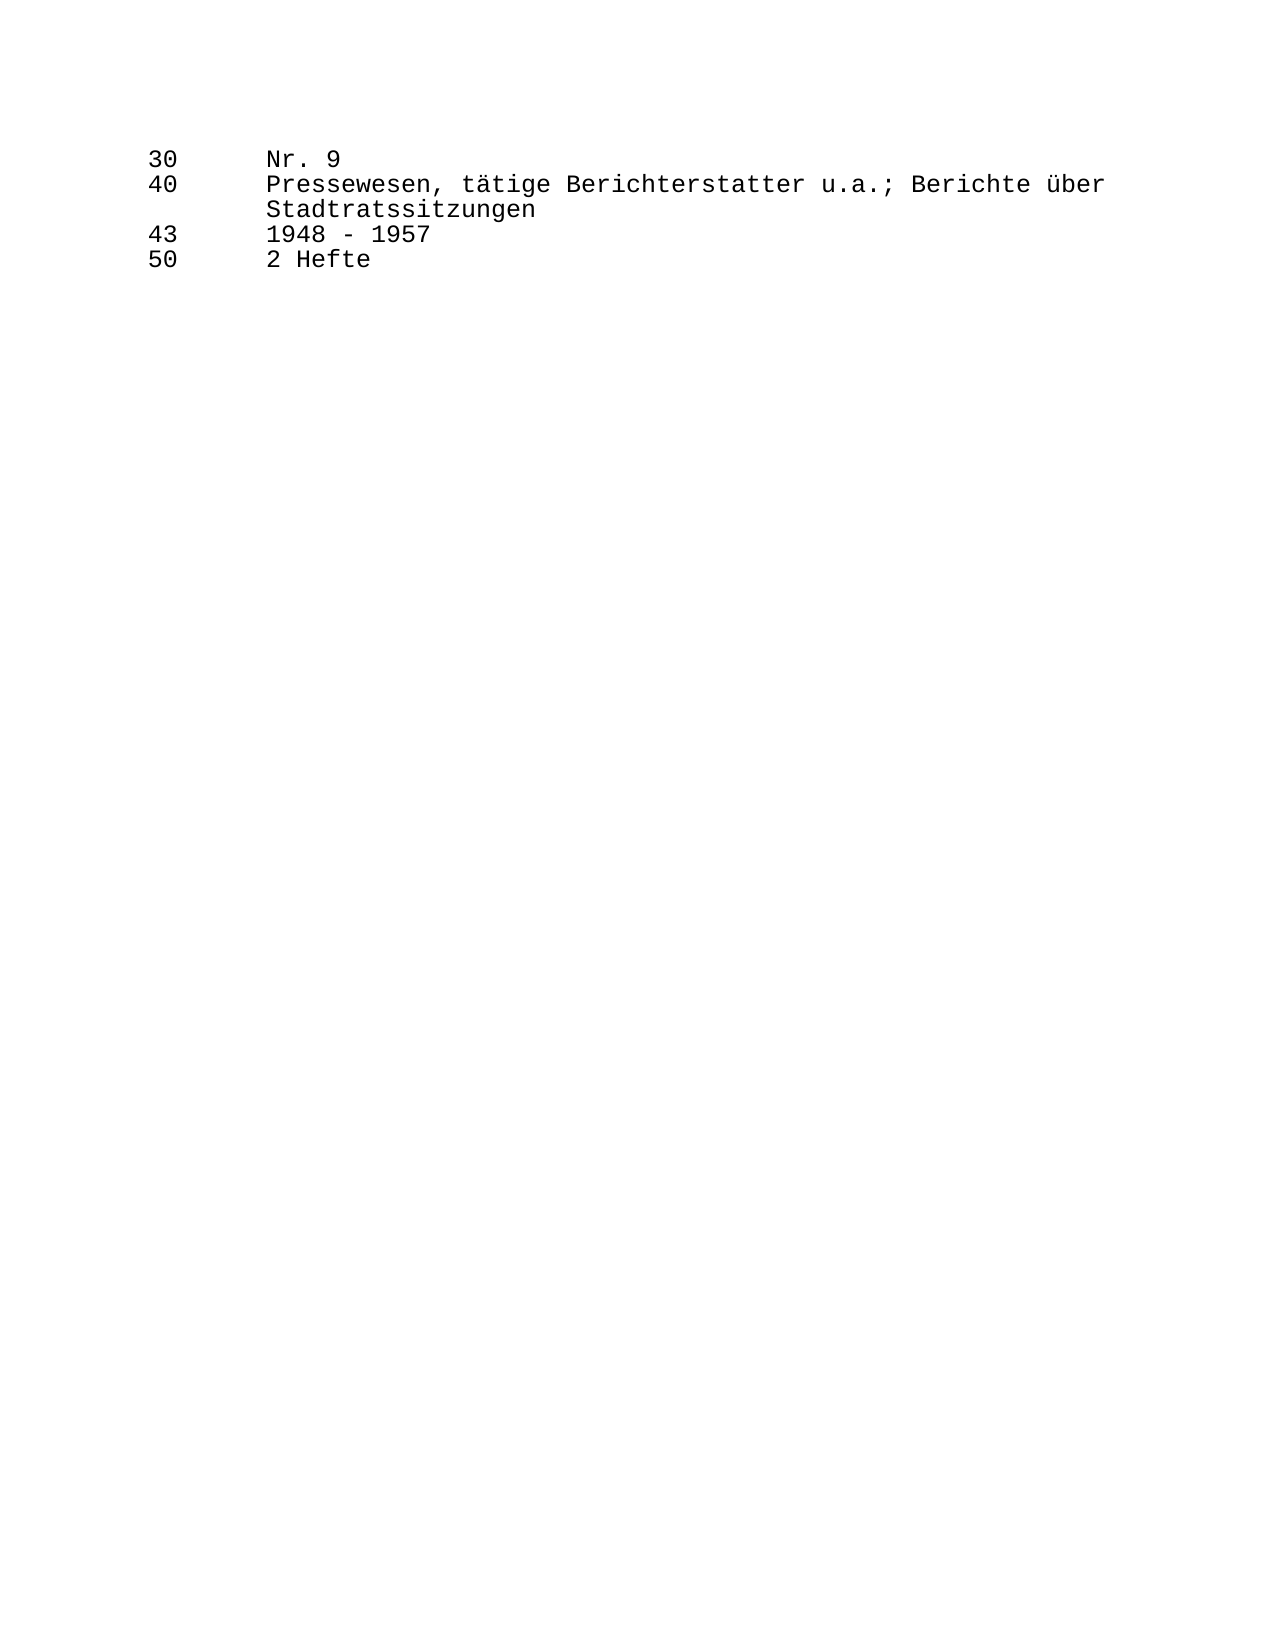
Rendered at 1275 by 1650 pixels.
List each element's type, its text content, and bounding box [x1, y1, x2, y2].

text 50 2 Hefte [148, 248, 1127, 273]
text 30 Nr. 9 [148, 148, 1127, 173]
text 43 1948 - 1957 [148, 223, 1127, 248]
text 40 s[Pressewesen]s, tätige s[Berichterstatter]s u.a.; Berichte über Stadtratssitzungen [148, 173, 1127, 223]
